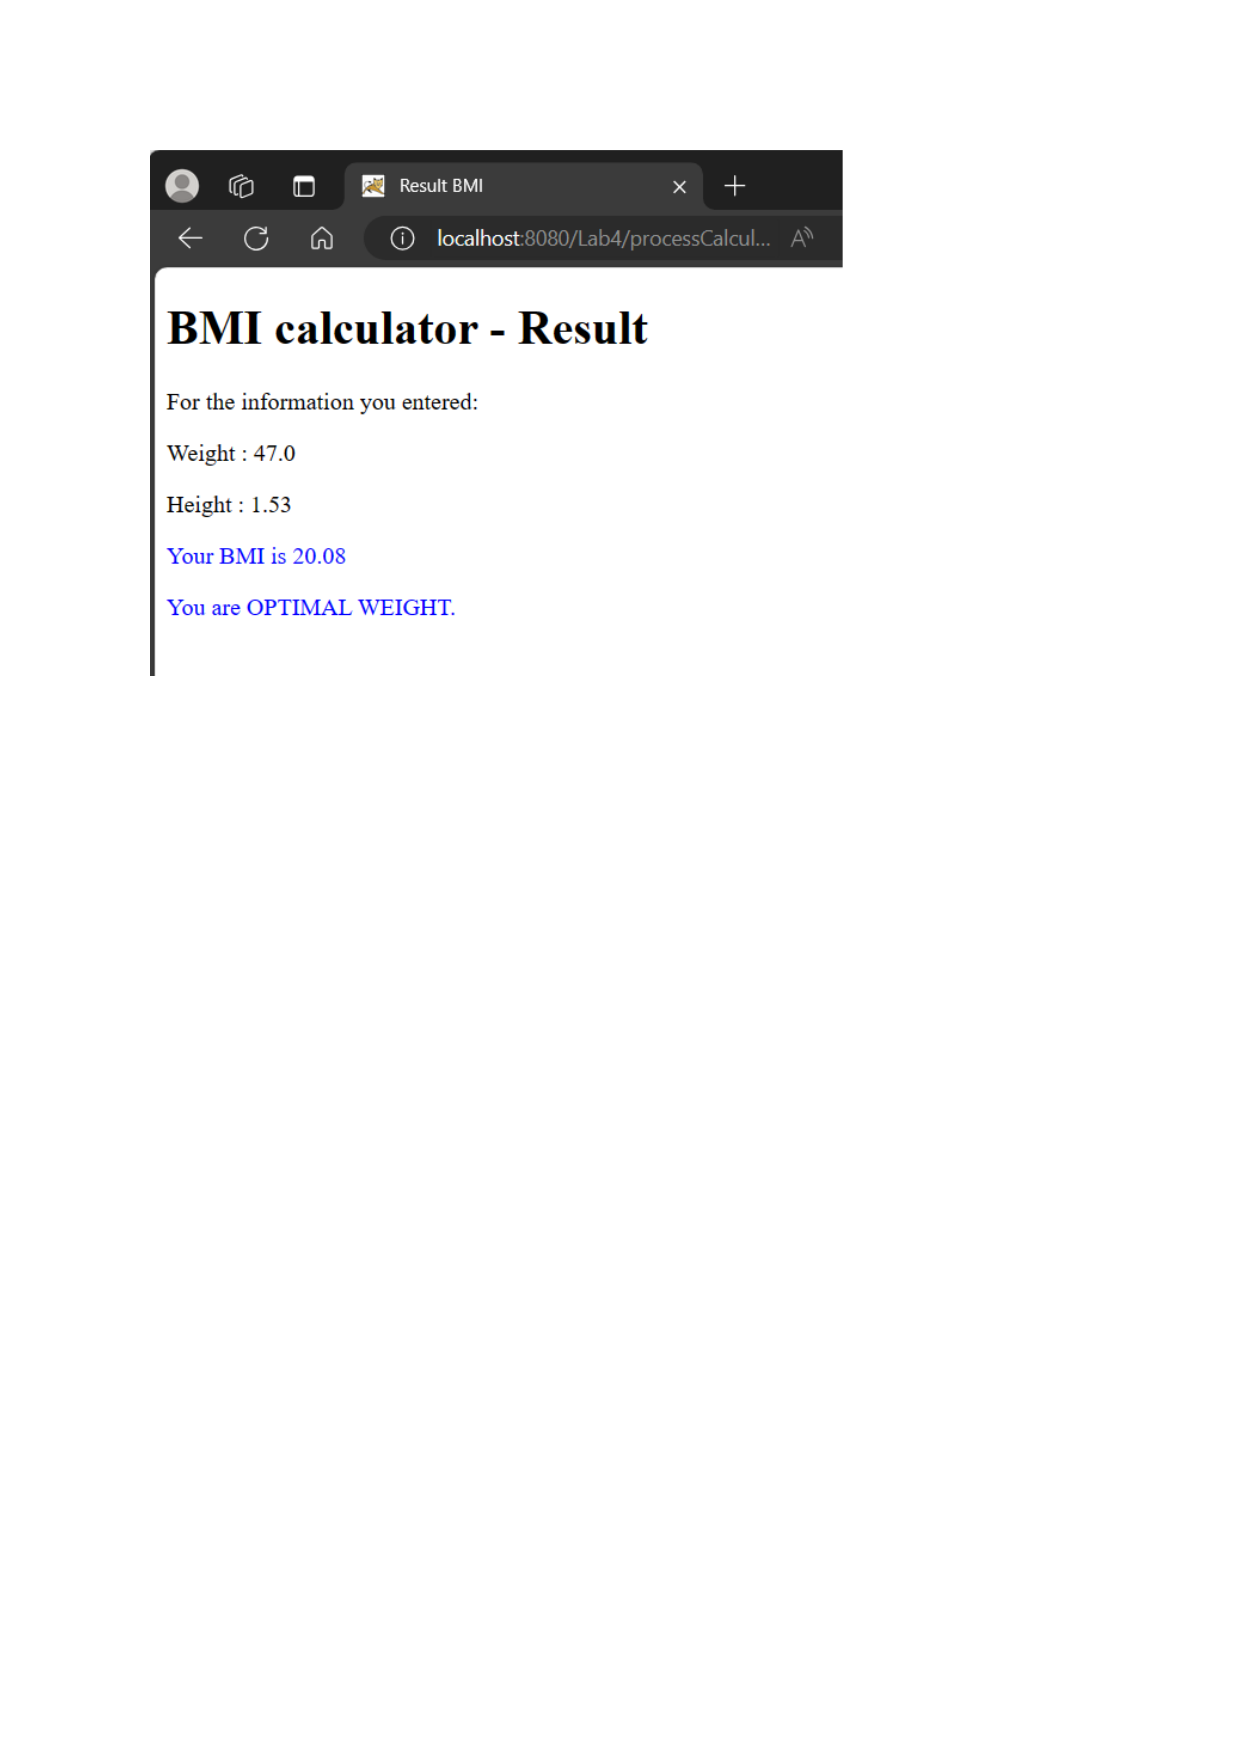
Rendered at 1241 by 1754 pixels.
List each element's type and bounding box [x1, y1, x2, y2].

picture [150, 150, 843, 676]
